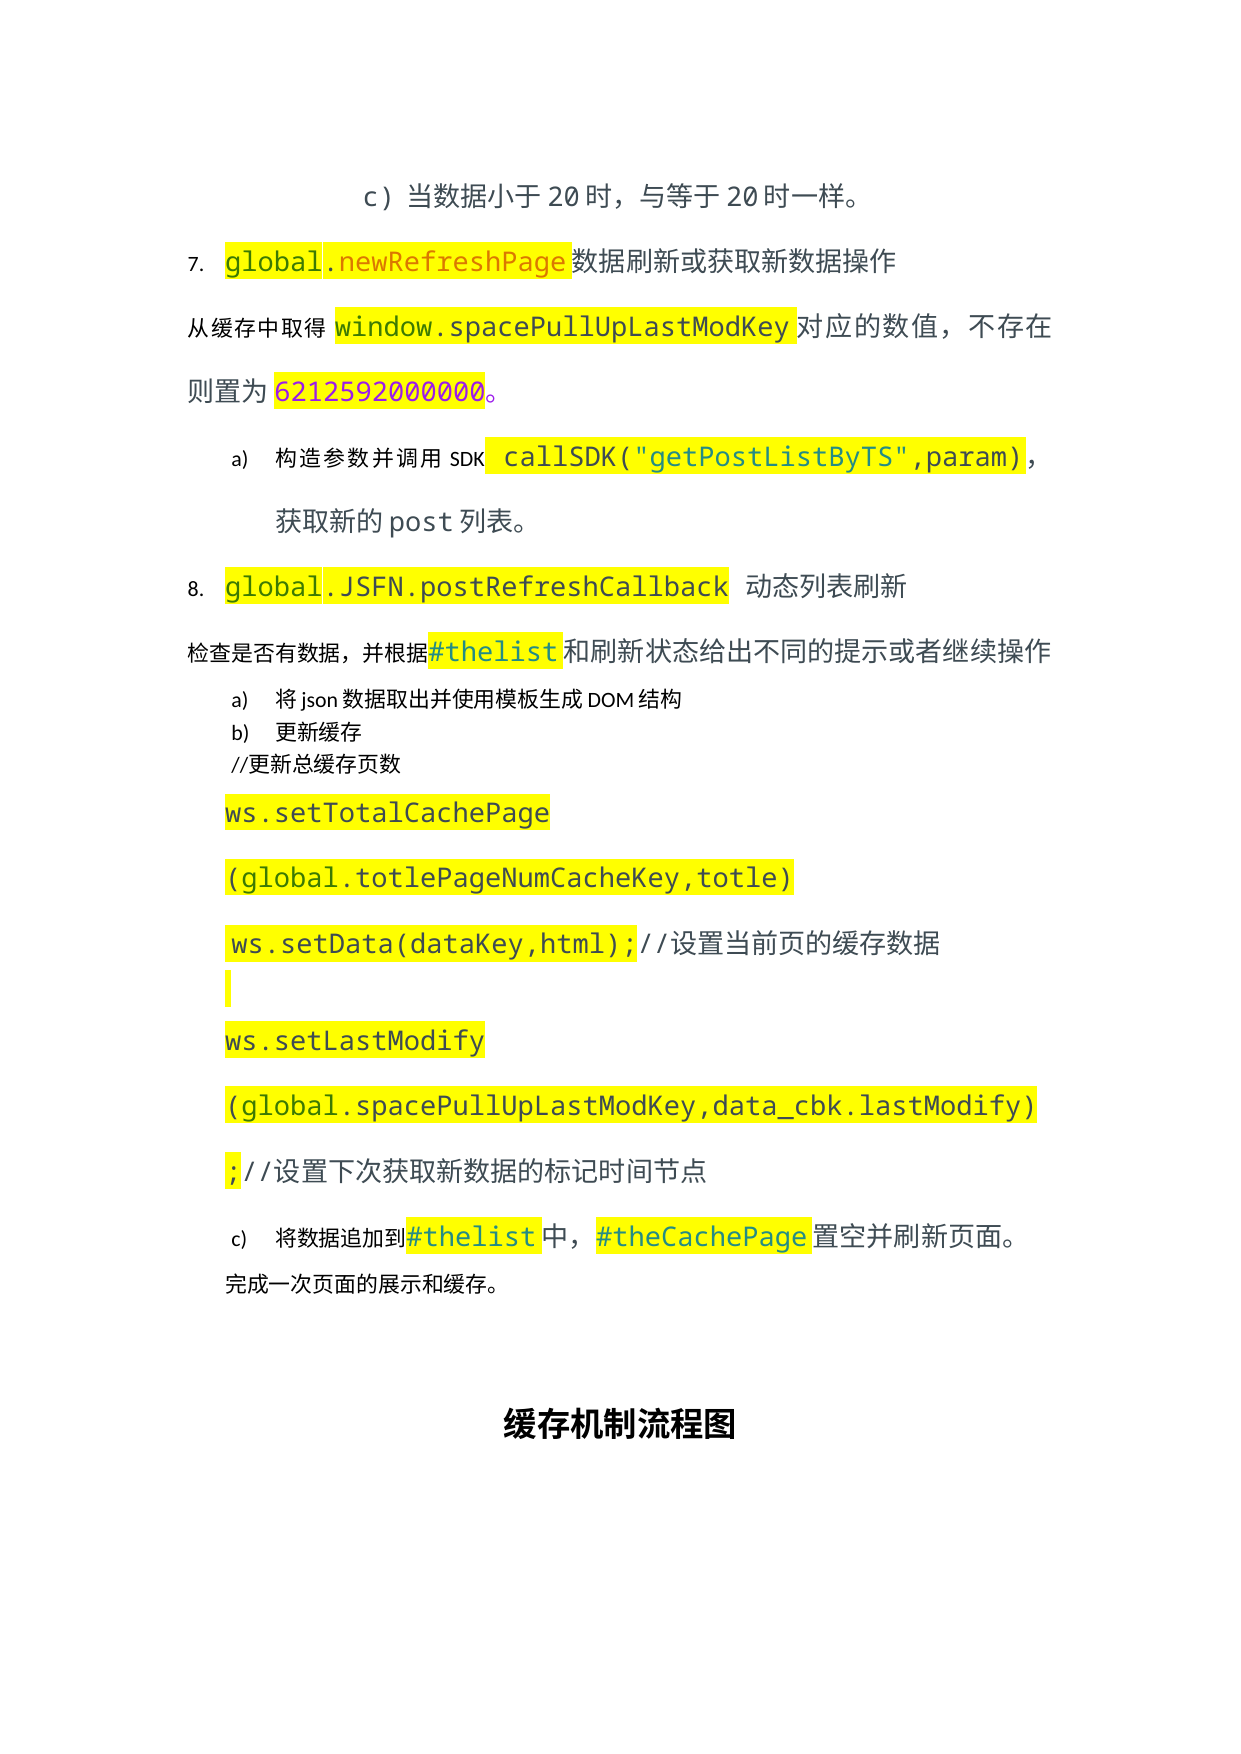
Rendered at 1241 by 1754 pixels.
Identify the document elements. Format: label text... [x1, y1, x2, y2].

list 构造参数并调用SDK callSDK("getPostListByTS",param)，获取新的post列表。 [231, 422, 1053, 552]
list global.newRefreshPage数据刷新或获取新数据操作 [187, 227, 1053, 292]
text 从缓存中取得 window.spacePullUpLastModKey对应的数值，不存在则置为6212592000000。 [187, 292, 1053, 422]
text 检查是否有数据，并根据#thelist和刷新状态给出不同的提示或者继续操作 [187, 617, 1053, 682]
list 完成一次页面的展示和缓存。 [225, 1267, 1053, 1299]
title 缓存机制流程图 [187, 1389, 1053, 1454]
list 将数据追加到#thelist中，#theCachePage置空并刷新页面。 [231, 1202, 1053, 1267]
text //更新总缓存页数 [231, 747, 1053, 779]
list global.JSFN.postRefreshCallback 动态列表刷新 [187, 552, 1053, 617]
list 将json数据取出并使用模板生成DOM结构 [231, 682, 1053, 714]
list ws.setTotalCachePage(global.totlePageNumCacheKey,totle) [225, 779, 1053, 909]
list 更新缓存 [231, 714, 1053, 747]
list ws.setLastModify(global.spacePullUpLastModKey,data_cbk.lastModify);//设置下次获取新数据的标记时间节点 [225, 974, 1053, 1202]
list 当数据小于20时，与等于20时一样。 [362, 162, 1053, 227]
list ws.setData(dataKey,html);//设置当前页的缓存数据 [225, 909, 1053, 974]
